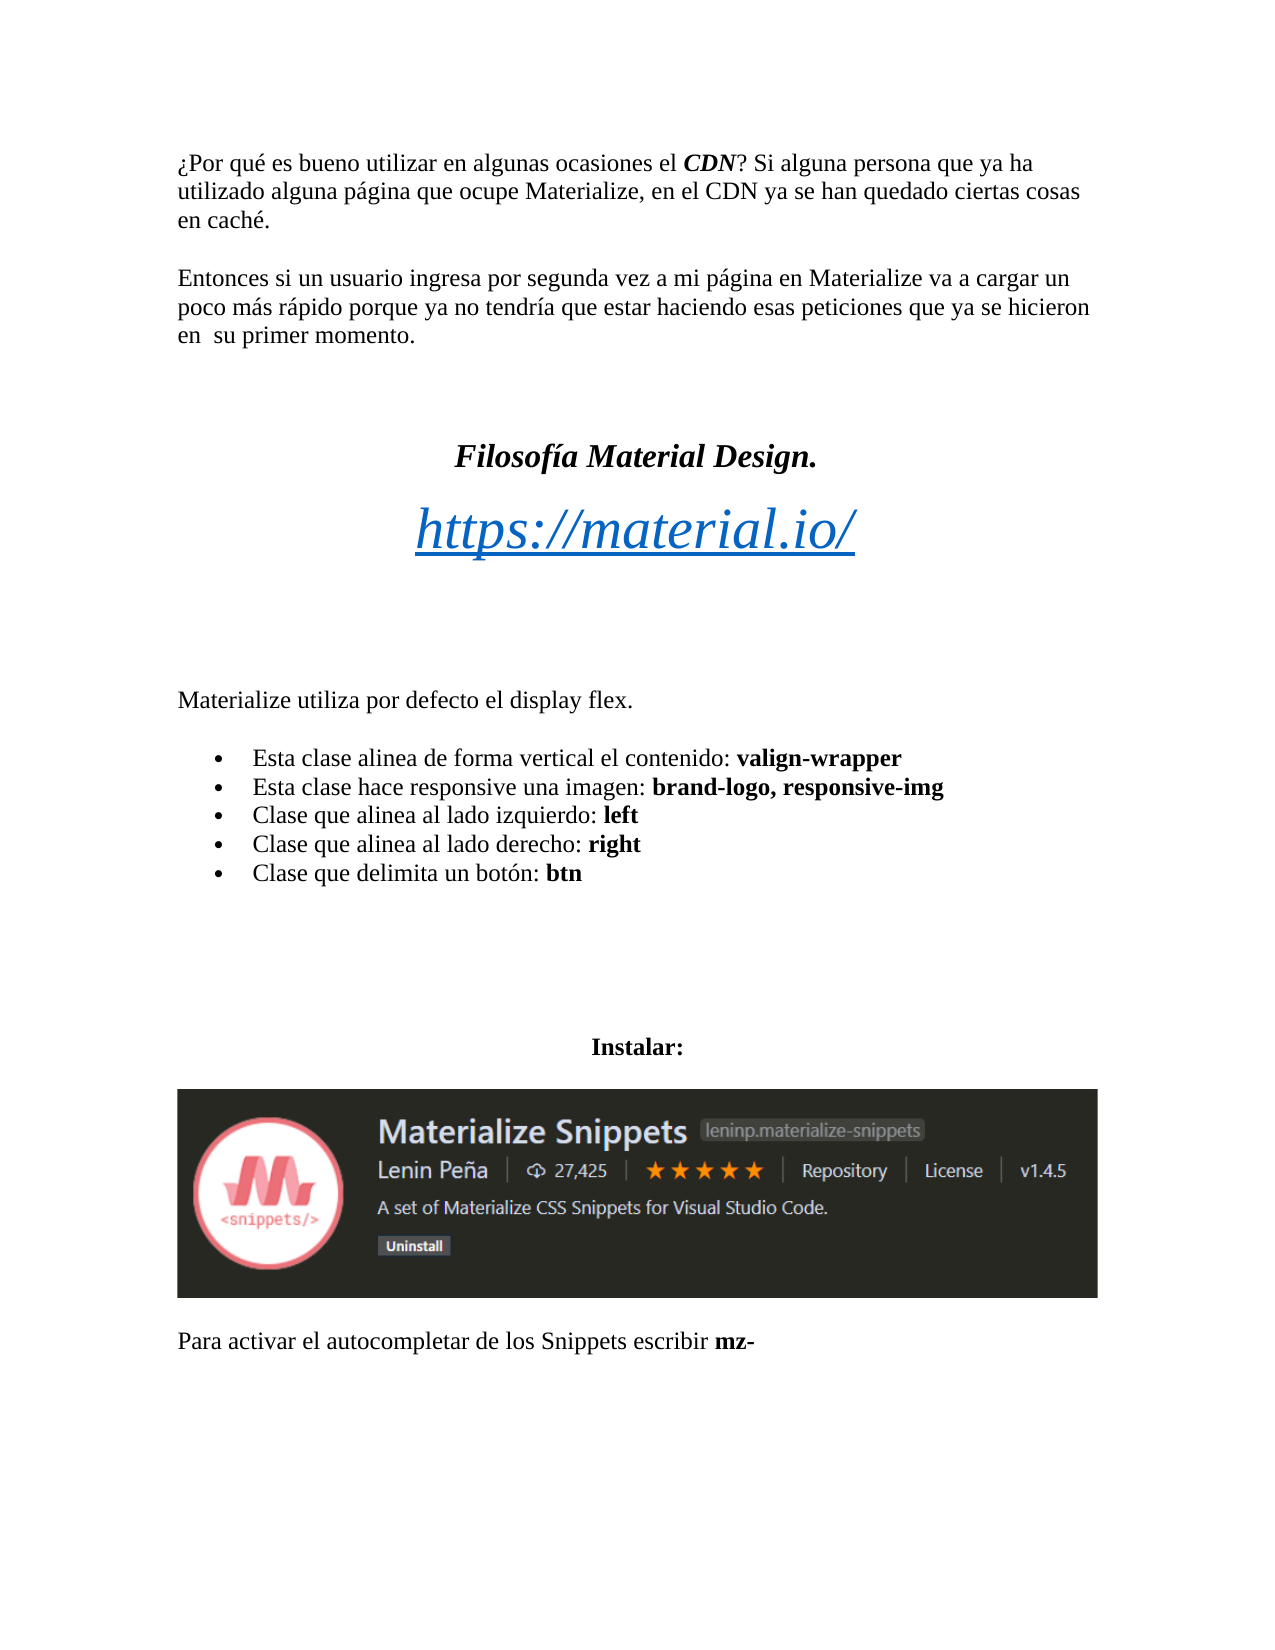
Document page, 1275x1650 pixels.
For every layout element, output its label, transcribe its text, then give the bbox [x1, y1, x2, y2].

list Esta clase hace responsive una imagen: brand-logo, responsive-img [215, 772, 1098, 801]
list Esta clase alinea de forma vertical el contenido: valign-wrapper [215, 743, 1098, 772]
text Filosofía Material Design. [177, 436, 1098, 475]
list Clase que alinea al lado derecho: right [215, 829, 1098, 858]
text Instalar: [177, 1032, 1098, 1061]
text ¿Por qué es bueno utilizar en algunas ocasiones el CDN? Si alguna persona que ya ha utilizado alguna página que ocupe Materialize, en el CDN ya se han quedado ciertas cosas en caché. [177, 148, 1098, 234]
picture [177, 1089, 1098, 1298]
text Para activar el autocompletar de los Snippets escribir mz- [177, 1326, 1098, 1355]
text https://material.io/ [177, 494, 1098, 562]
list Clase que delimita un botón: btn [215, 858, 1098, 887]
text Materialize utiliza por defecto el display flex. [177, 685, 1098, 714]
list Clase que alinea al lado izquierdo: left [215, 801, 1098, 829]
text Entonces si un usuario ingresa por segunda vez a mi página en Materialize va a cargar un poco más rápido porque ya no tendría que estar haciendo esas peticiones que ya se hicieron en su primer momento. [177, 263, 1098, 349]
